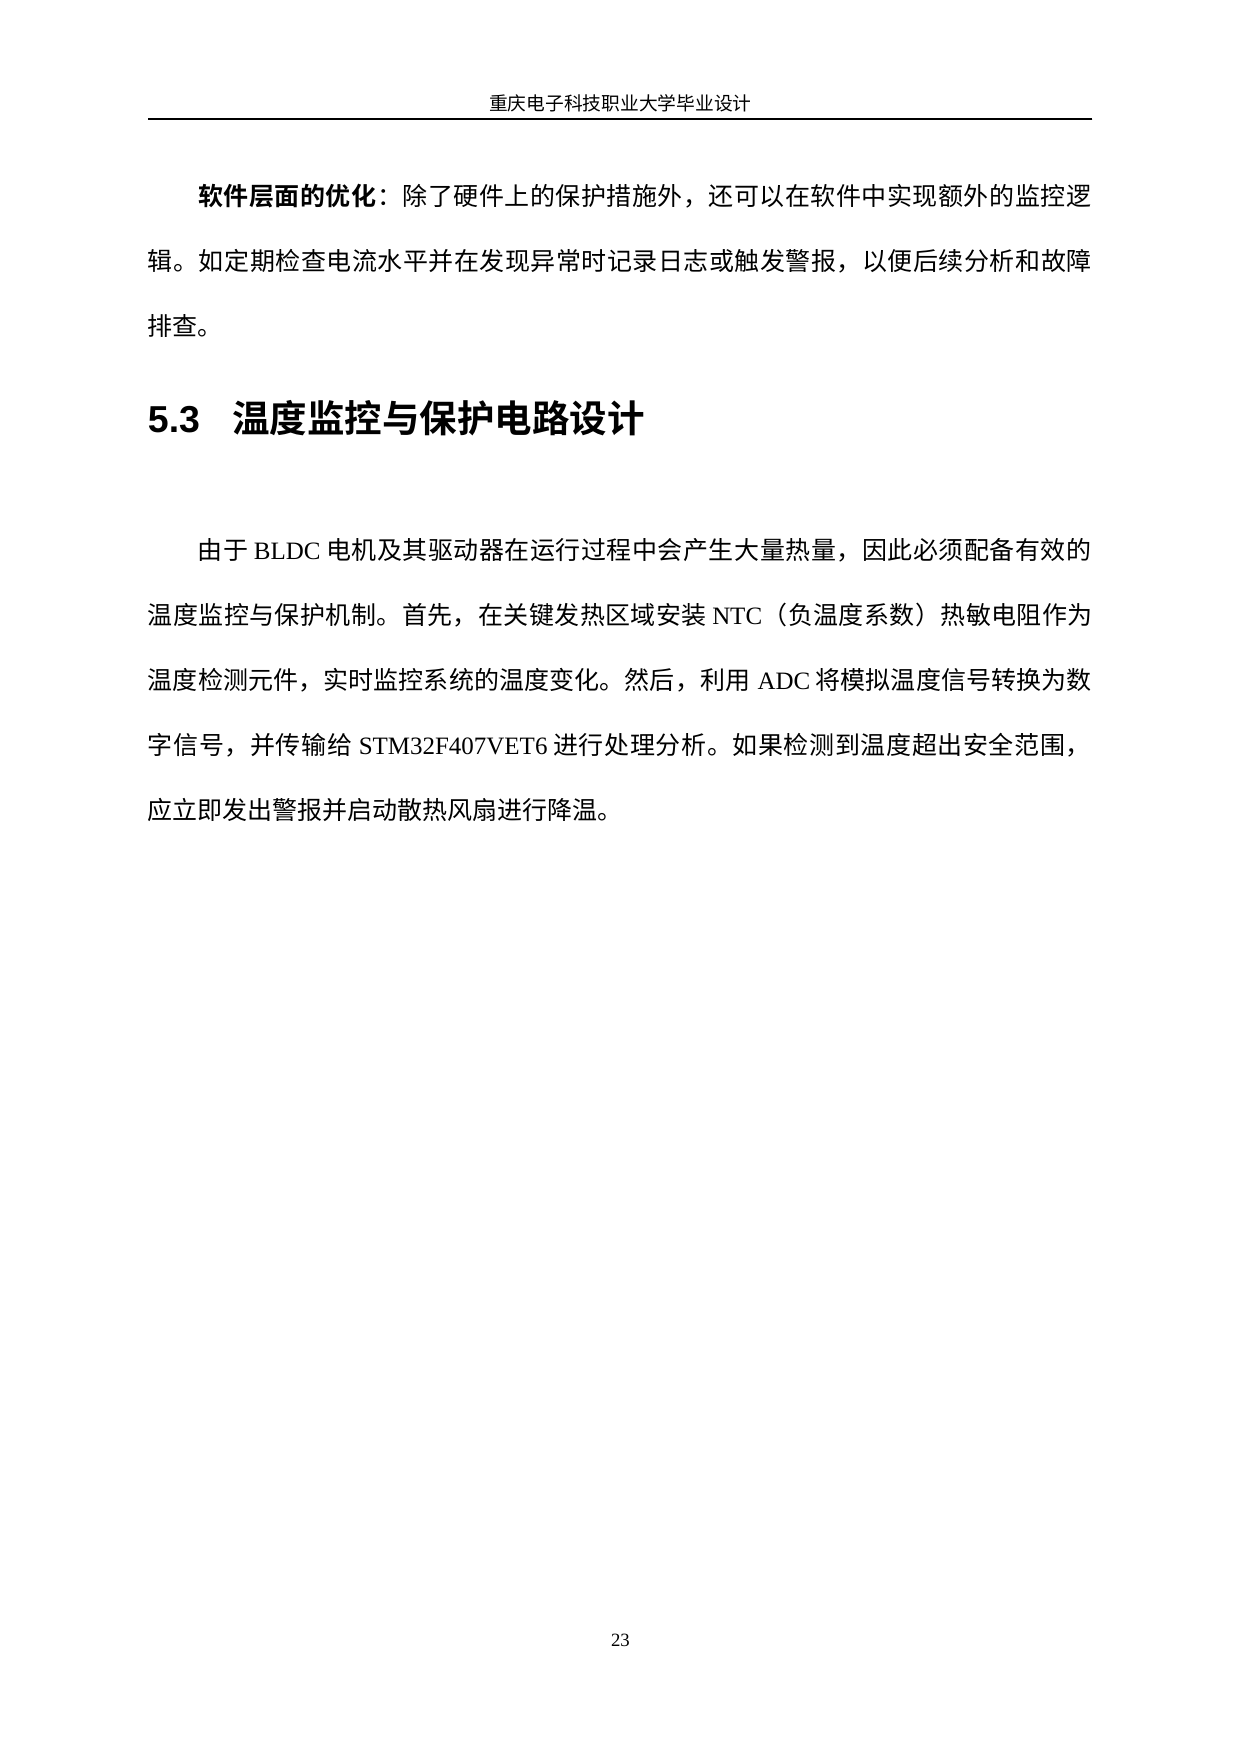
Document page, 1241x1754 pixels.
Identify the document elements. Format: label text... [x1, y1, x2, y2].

text 软件层面的优化：除了硬件上的保护措施外，还可以在软件中实现额外的监控逻辑。如定期检查电流水平并在发现异常时记录日志或触发警报，以便后续分析和故障排查。 [148, 162, 1092, 357]
subtitle 温度监控与保护电路设计 [148, 384, 1092, 449]
list 由于BLDC电机及其驱动器在运行过程中会产生大量热量，因此必须配备有效的温度监控与保护机制。首先，在关键发热区域安装NTC（负温度系数）热敏电阻作为温度检测元件，实时监控系统的温度变化。然后，利用ADC将模拟温度信号转换为数字信号，并传输给STM32F407VET6进行处理分析。如果检测到温度超出安全范围，应立即发出警报并启动散热风扇进行降温。 [148, 516, 1092, 841]
